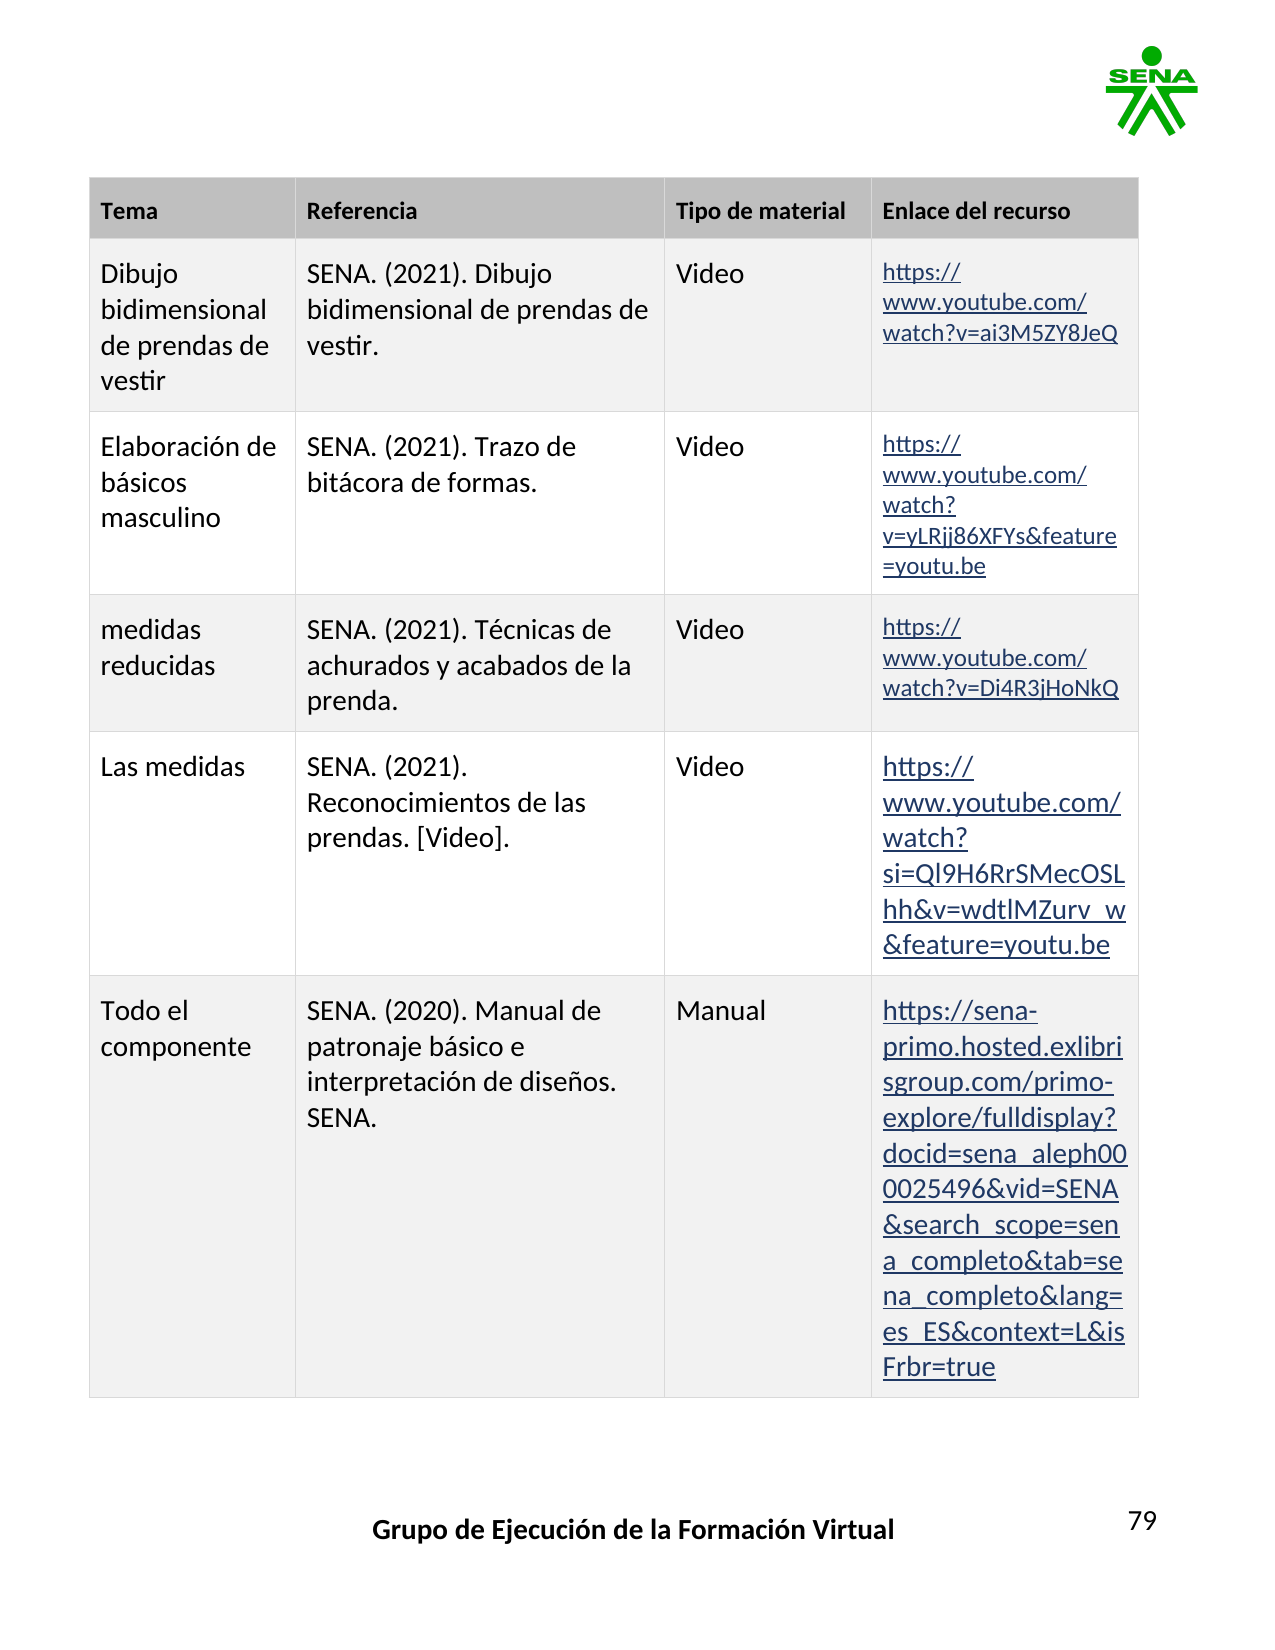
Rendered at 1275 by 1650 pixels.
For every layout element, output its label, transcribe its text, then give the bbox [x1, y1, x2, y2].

table_cell Manual [665, 976, 871, 1397]
table_cell Las medidas [90, 732, 295, 974]
table_header Enlace del recurso [872, 178, 1138, 238]
table_cell https://www.youtube.com/watch?v=yLRjj86XFYs&feature=youtu.be [872, 412, 1138, 593]
table_cell https://www.youtube.com/watch?v=ai3M5ZY8JeQ [872, 239, 1138, 411]
table_cell medidas reducidas [90, 595, 295, 731]
table_header Tema [90, 178, 295, 238]
table_cell Todo el componente [90, 976, 295, 1397]
table_cell SENA. (2021). Técnicas de achurados y acabados de la prenda. [296, 595, 664, 731]
table_cell https://sena-primo.hosted.exlibrisgroup.com/primo-explore/fulldisplay?docid=sena_aleph000025496&vid=SENA&search_scope=sena_completo&tab=sena_completo&lang=es_ES&context=L&isFrbr=true [872, 976, 1138, 1397]
table_cell https://www.youtube.com/watch?si=Ql9H6RrSMecOSLhh&v=wdtlMZurv_w&feature=youtu.be [872, 732, 1138, 974]
table_cell SENA. (2020). Manual de patronaje básico e interpretación de diseños. SENA. [296, 976, 664, 1397]
table_cell Video [665, 239, 871, 411]
table_cell SENA. (2021). Dibujo bidimensional de prendas de vestir. [296, 239, 664, 411]
table_cell Video [665, 732, 871, 974]
table_header Referencia [296, 178, 664, 238]
table_cell Video [665, 595, 871, 731]
table_cell Elaboración de básicos masculino [90, 412, 295, 593]
picture [1105, 46, 1198, 136]
table_cell SENA. (2021). Reconocimientos de las prendas. [Video]. [296, 732, 664, 974]
table_cell https://www.youtube.com/watch?v=Di4R3jHoNkQ [872, 595, 1138, 731]
table_cell Dibujo bidimensional de prendas de vestir [90, 239, 295, 411]
table_cell Video [665, 412, 871, 593]
table_cell SENA. (2021). Trazo de bitácora de formas. [296, 412, 664, 593]
table_header Tipo de material [665, 178, 871, 238]
